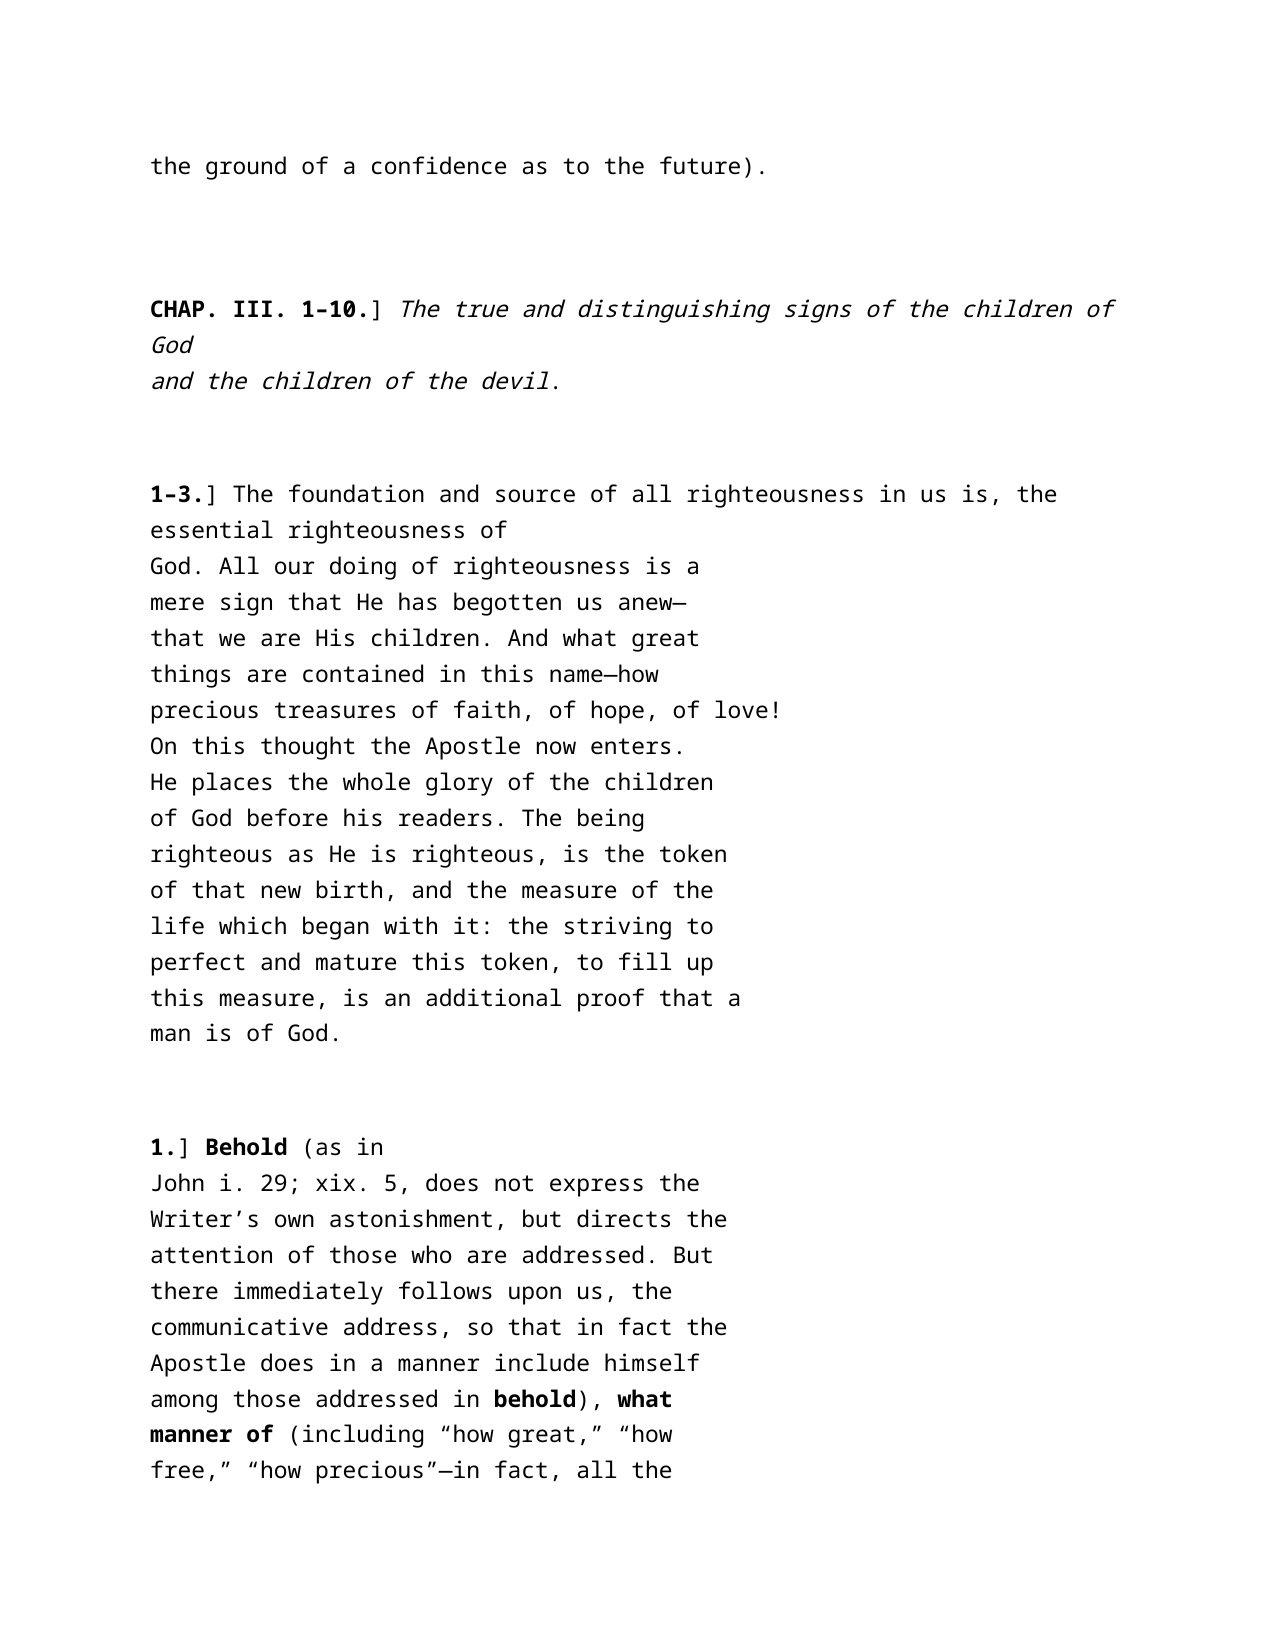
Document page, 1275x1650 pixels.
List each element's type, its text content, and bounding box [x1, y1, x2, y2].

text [150, 150, 1125, 211]
text 1–3.] The foundation and source of all righteousness in us is, the essential righteousness of God. All our doing of righteousness is a mere sign that He has begotten us anew— that we are His children. And what great things are contained in this name—how precious treasures of faith, of hope, of love! On this thought the Apostle now enters. He places the whole glory of the children of God before his readers. The being righteous as He is righteous, is the token of that new birth, and the measure of the life which began with it: the striving to perfect and mature this token, to fill up this measure, is an additional proof that a man is of God. [150, 478, 1125, 1049]
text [150, 1131, 1125, 1486]
text CHAP. III. 1–10.] The true and distinguishing signs of the children of God and the children of the devil. [150, 293, 1125, 396]
